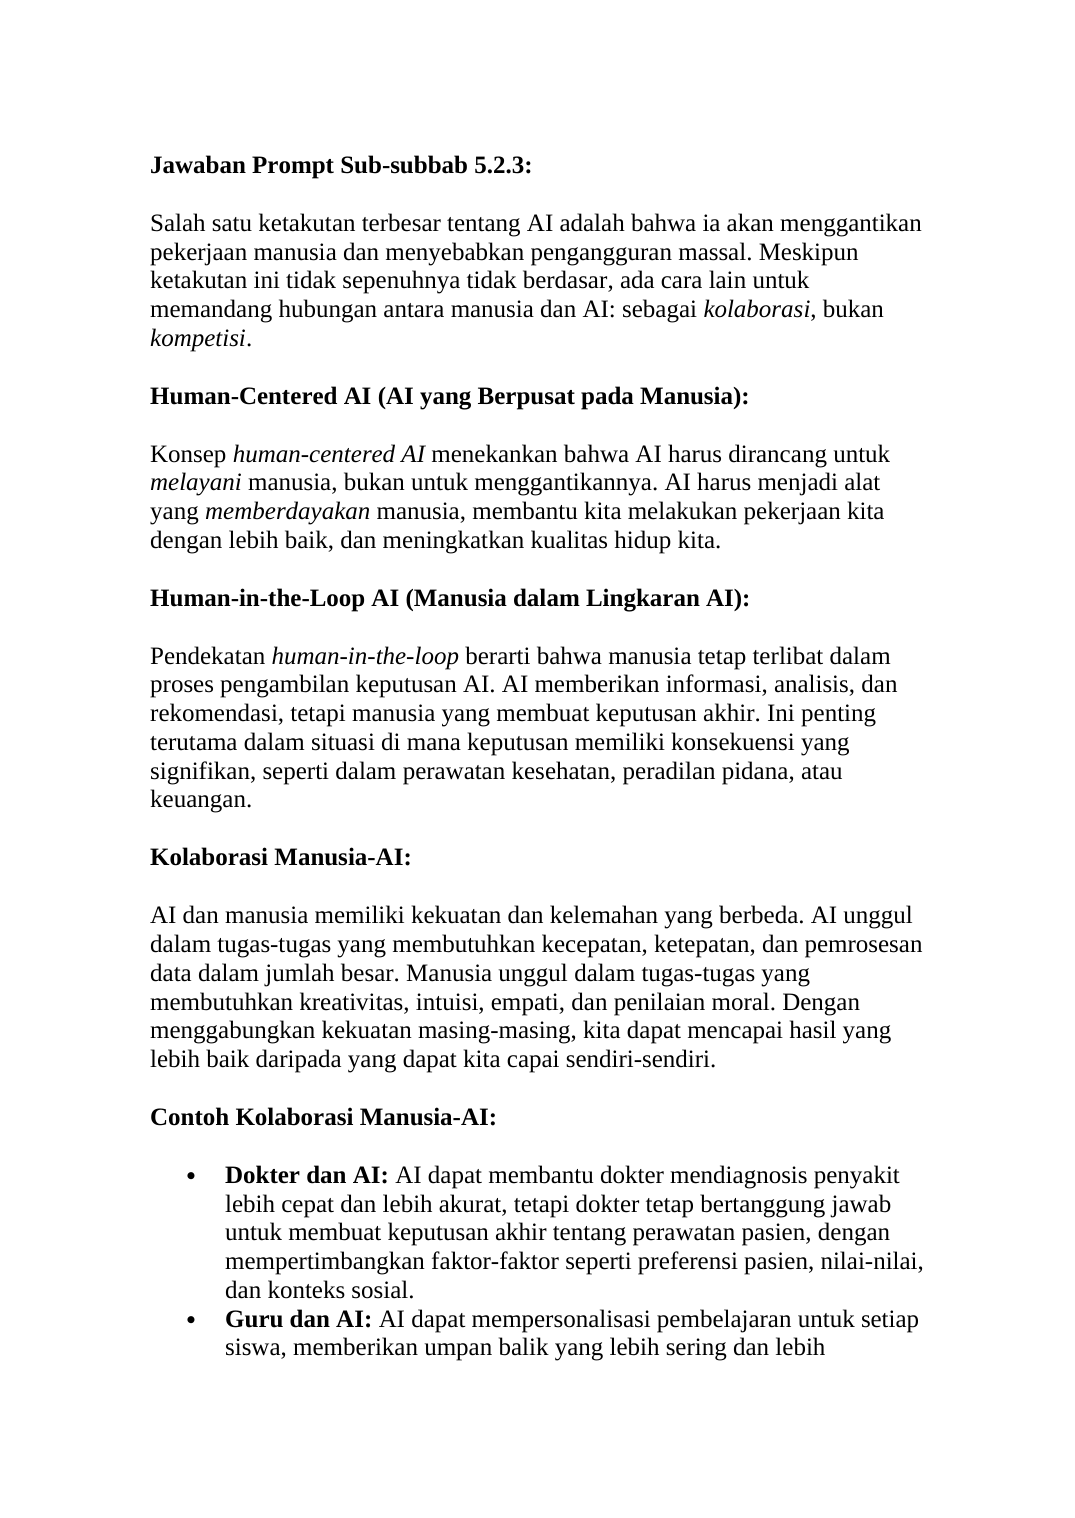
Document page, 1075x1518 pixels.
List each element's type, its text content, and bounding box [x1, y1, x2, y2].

text AI dan manusia memiliki kekuatan dan kelemahan yang berbeda. AI unggul dalam tugas-tugas yang membutuhkan kecepatan, ketepatan, dan pemrosesan data dalam jumlah besar. Manusia unggul dalam tugas-tugas yang membutuhkan kreativitas, intuisi, empati, dan penilaian moral. Dengan menggabungkan kekuatan masing-masing, kita dapat mencapai hasil yang lebih baik daripada yang dapat kita capai sendiri-sendiri. [150, 900, 925, 1073]
text Konsep human-centered AI menekankan bahwa AI harus dirancang untuk melayani manusia, bukan untuk menggantikannya. AI harus menjadi alat yang memberdayakan manusia, membantu kita melakukan pekerjaan kita dengan lebih baik, dan meningkatkan kualitas hidup kita. [150, 439, 925, 554]
text Salah satu ketakutan terbesar tentang AI adalah bahwa ia akan menggantikan pekerjaan manusia dan menyebabkan pengangguran massal. Meskipun ketakutan ini tidak sepenuhnya tidak berdasar, ada cara lain untuk memandang hubungan antara manusia dan AI: sebagai kolaborasi, bukan kompetisi. [150, 208, 925, 352]
text Pendekatan human-in-the-loop berarti bahwa manusia tetap terlibat dalam proses pengambilan keputusan AI. AI memberikan informasi, analisis, dan rekomendasi, tetapi manusia yang membuat keputusan akhir. Ini penting terutama dalam situasi di mana keputusan memiliki konsekuensi yang signifikan, seperti dalam perawatan kesehatan, peradilan pidana, atau keuangan. [150, 641, 925, 813]
text Jawaban Prompt Sub-subbab 5.2.3: [150, 150, 925, 179]
text Human-in-the-Loop AI (Manusia dalam Lingkaran AI): [150, 583, 925, 612]
text Human-Centered AI (AI yang Berpusat pada Manusia): [150, 381, 925, 409]
list Dokter dan AI: AI dapat membantu dokter mendiagnosis penyakit lebih cepat dan lebih akurat, tetapi dokter tetap bertanggung jawab untuk membuat keputusan akhir tentang perawatan pasien, dengan mempertimbangkan faktor-faktor seperti preferensi pasien, nilai-nilai, dan konteks sosial. [187, 1160, 925, 1304]
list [187, 1304, 925, 1361]
text Contoh Kolaborasi Manusia-AI: [150, 1102, 925, 1131]
text Kolaborasi Manusia-AI: [150, 842, 925, 871]
